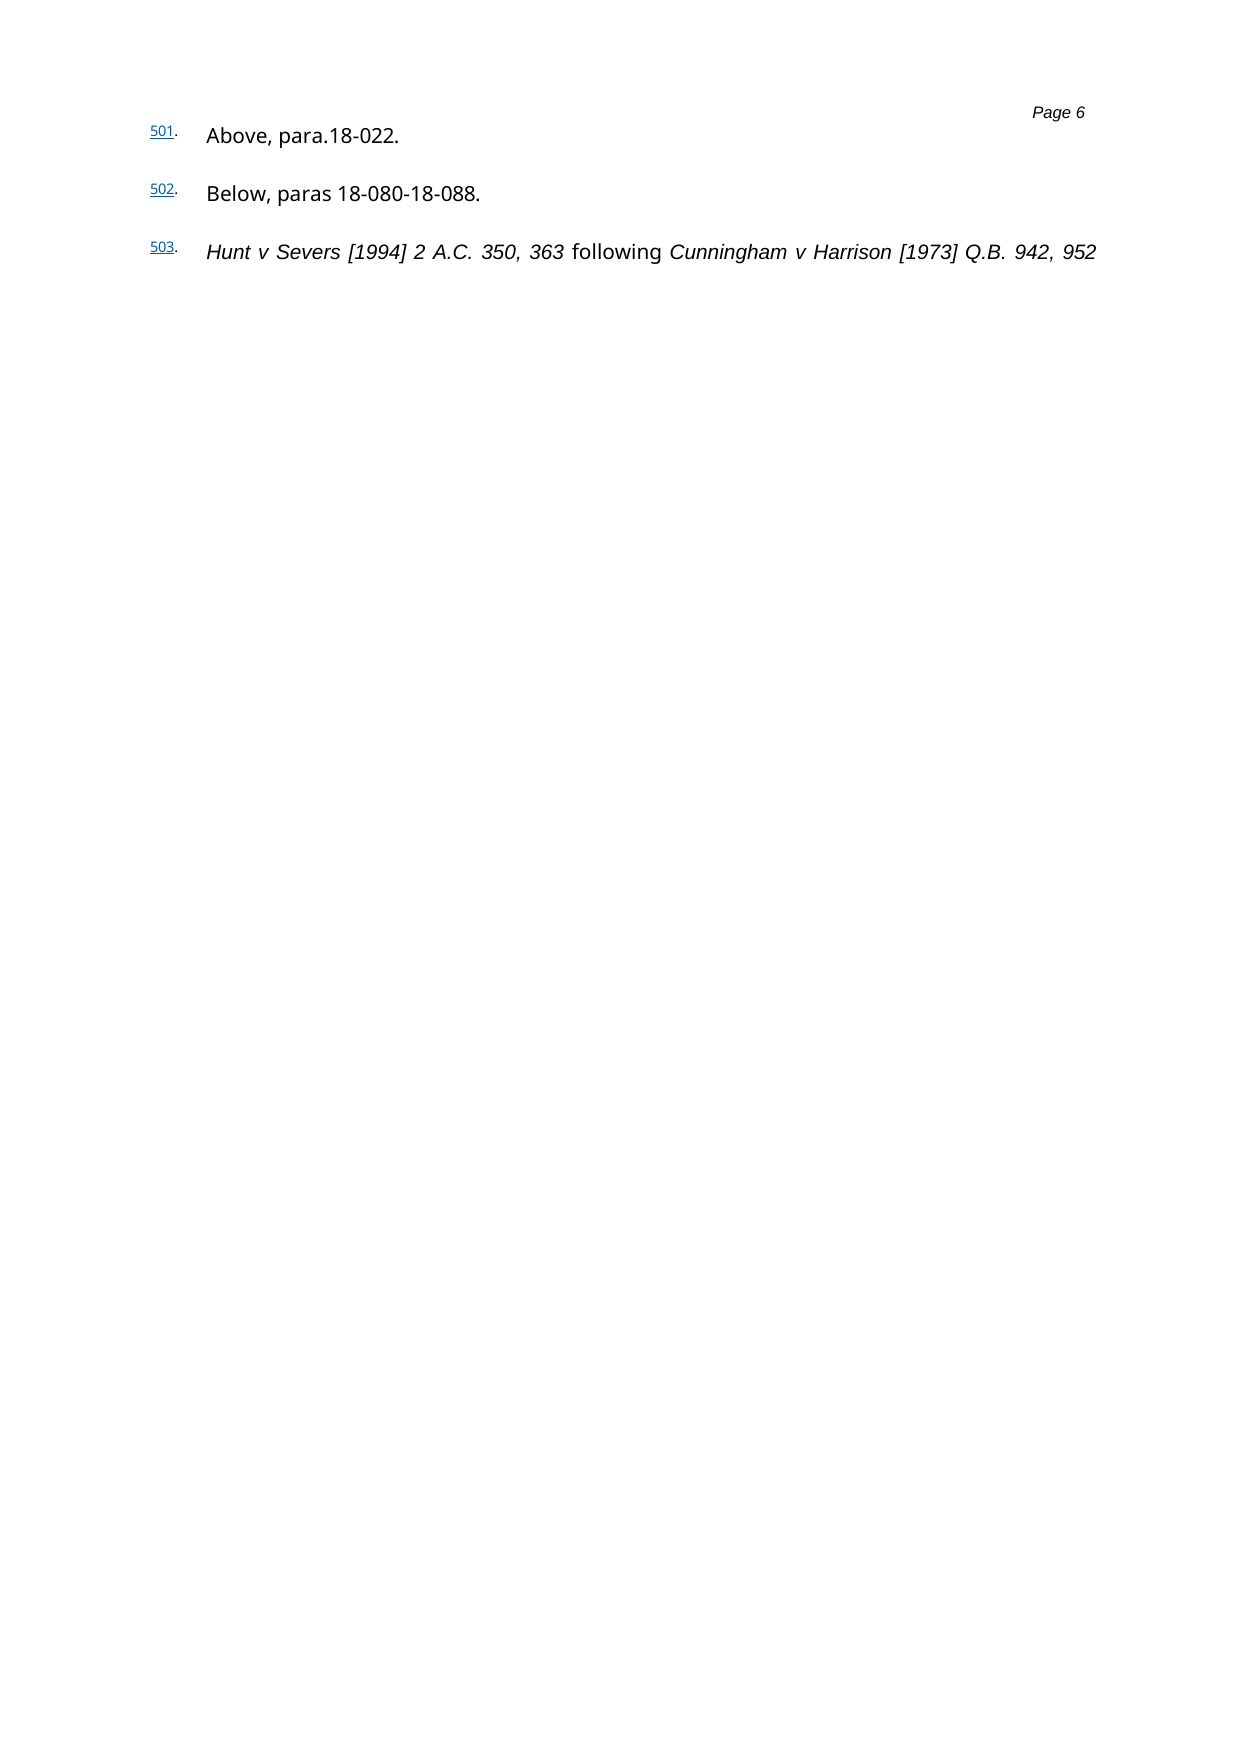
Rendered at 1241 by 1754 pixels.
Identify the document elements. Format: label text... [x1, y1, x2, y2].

text 503. Hunt v Severs [1994] 2 A.C. 350, 363 following Cunningham v Harrison [1973] Q.B. 942, 952 [150, 236, 1107, 265]
text 502. Below, paras 18-080-18-088. [150, 179, 1107, 207]
text 501. Above, para.18-022. [150, 121, 1107, 150]
